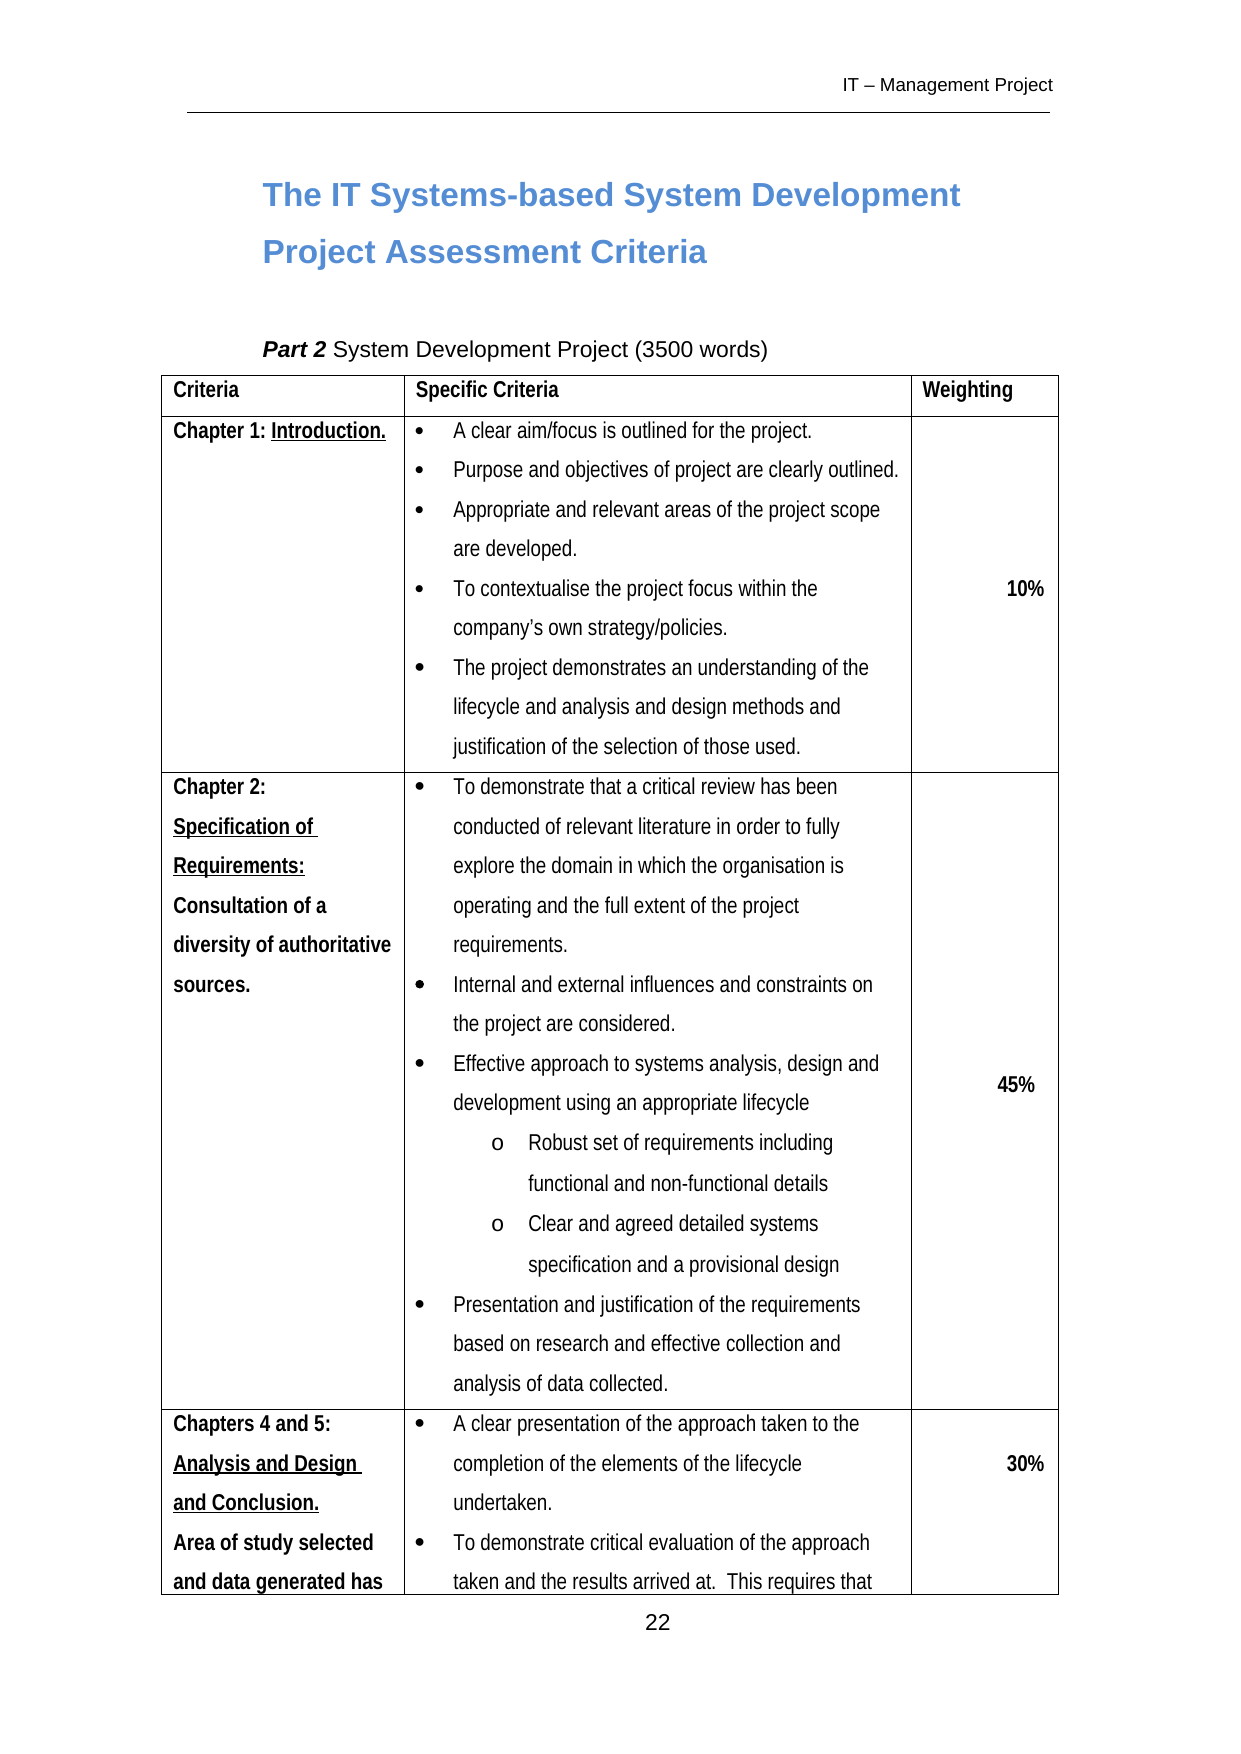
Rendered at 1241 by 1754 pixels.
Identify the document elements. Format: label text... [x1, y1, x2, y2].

table_header Specific Criteria [405, 376, 911, 416]
table_cell 10% [912, 417, 1058, 772]
table_cell Chapter 2: Specification of Requirements: Consultation of a diversity of authoritative sources. [162, 773, 404, 1409]
table_cell A clear aim/focus is outlined for the project. Purpose and objectives of project are clearly outlined. Appropriate and relevant areas of the project scope are developed. To contextualise the project focus within the company’s own strategy/policies. The project demonstrates an understanding of the lifecycle and analysis and design methods and justification of the selection of those used. [405, 417, 911, 772]
subtitle The IT Systems-based System Development Project Assessment Criteria [262, 175, 1053, 271]
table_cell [162, 1410, 404, 1594]
table_header Criteria [162, 376, 404, 416]
text Part 2 System Development Project (3500 words) [262, 336, 1102, 362]
table_cell 30% [912, 1410, 1058, 1594]
table_cell To demonstrate that a critical review has been conducted of relevant literature in order to fully explore the domain in which the organisation is operating and the full extent of the project requirements. Internal and external influences and constraints on the project are considered. Effective approach to systems analysis, design and development using an appropriate lifecycle Robust set of requirements including functional and non-functional details Clear and agreed detailed systems specification and a provisional design Presentation and justification of the requirements based on research and effective collection and analysis of data collected. [405, 773, 911, 1409]
table_cell 45% [912, 773, 1058, 1409]
table_cell Chapter 1: Introduction. [162, 417, 404, 772]
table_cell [405, 1410, 911, 1594]
table_header Weighting [912, 376, 1058, 416]
